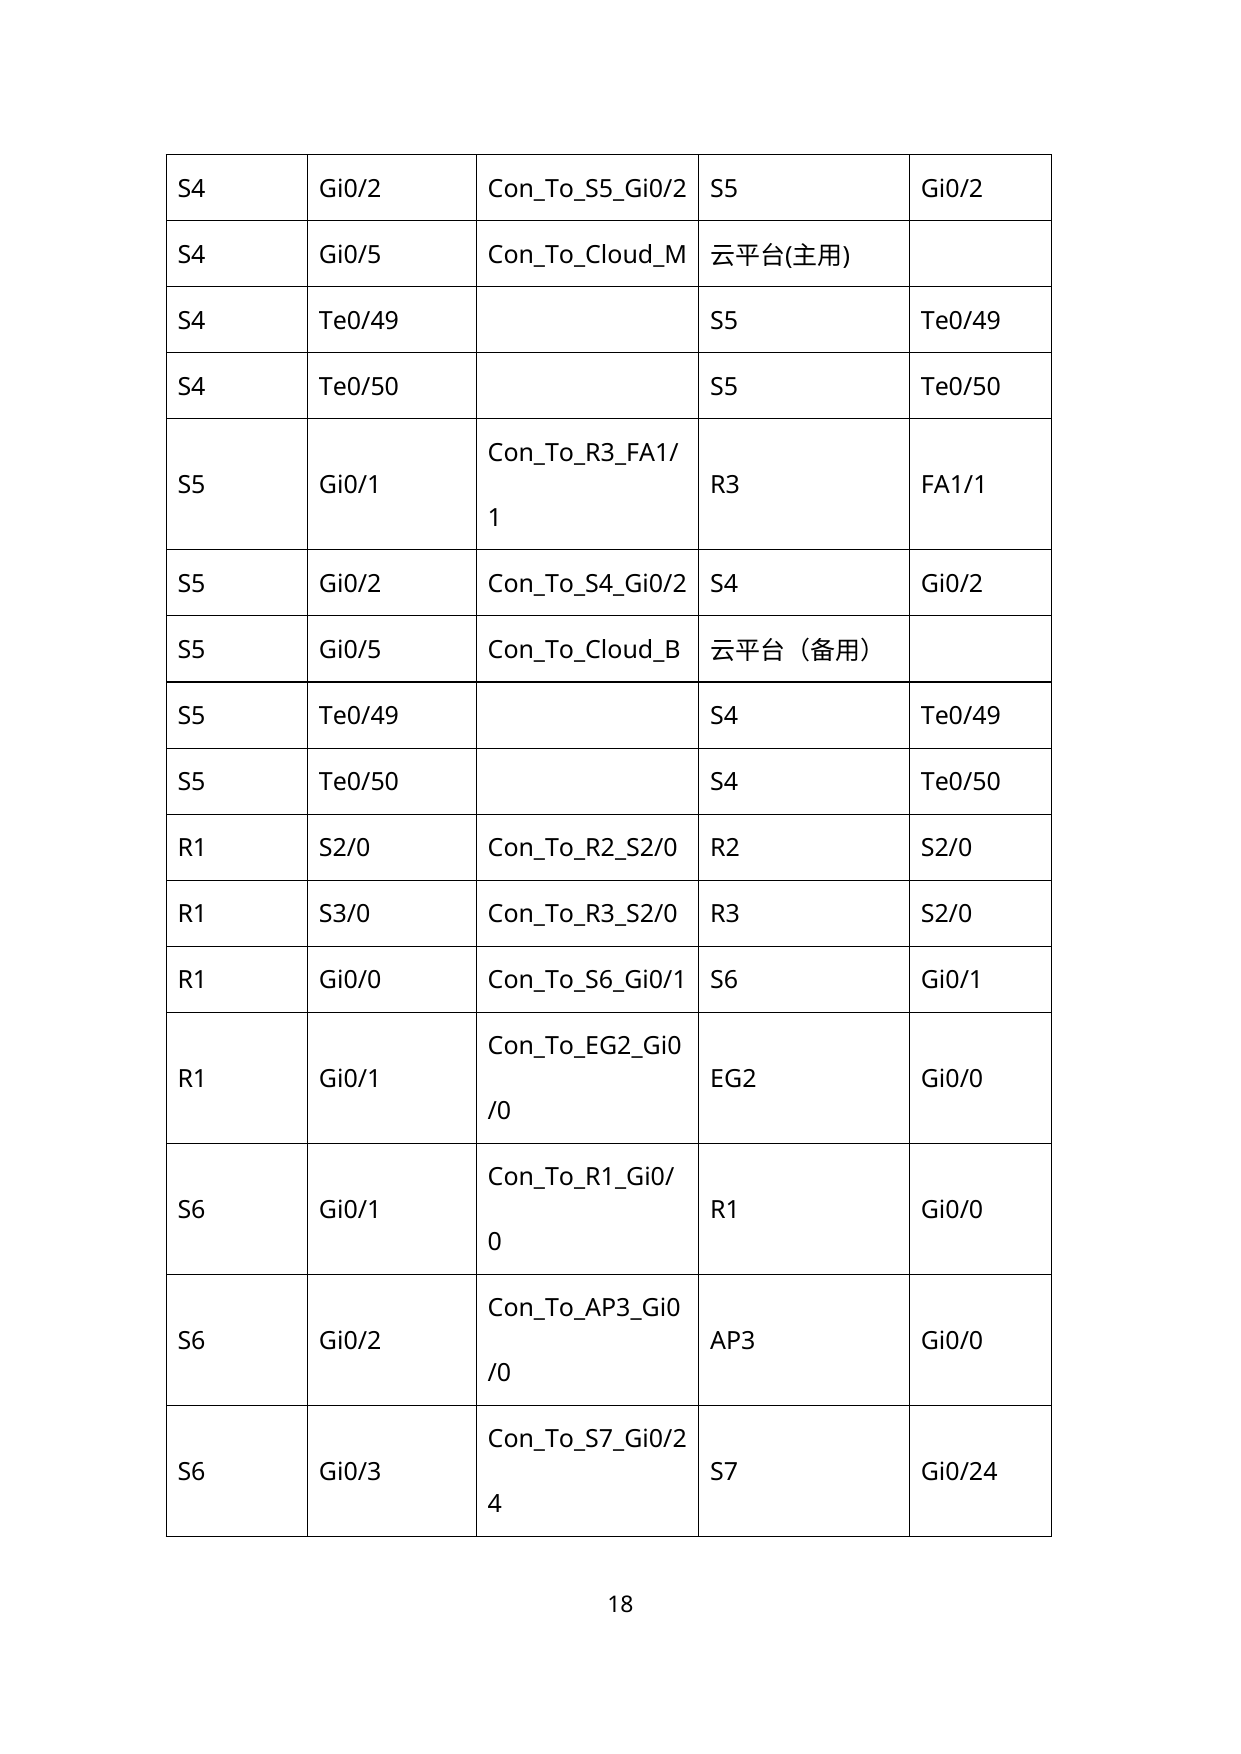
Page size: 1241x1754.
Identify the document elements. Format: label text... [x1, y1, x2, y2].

table_cell Con_To_R2_S2/0 [477, 815, 698, 879]
table_cell [477, 749, 698, 813]
table_cell S5 [167, 419, 307, 549]
table_cell Con_To_R3_FA1/1 [477, 419, 698, 549]
table_cell Te0/49 [910, 683, 1051, 747]
table_cell R1 [167, 1013, 307, 1143]
table_cell EG2 [699, 1013, 909, 1143]
table_cell R1 [167, 881, 307, 946]
table_cell Con_To_S5_Gi0/2 [477, 155, 698, 220]
table_cell Te0/50 [308, 353, 476, 418]
table_cell S5 [167, 749, 307, 813]
table_cell S5 [167, 683, 307, 747]
table_cell S4 [167, 155, 307, 220]
table_cell Gi0/1 [910, 947, 1051, 1012]
table_cell S6 [167, 1144, 307, 1274]
table_cell R3 [699, 419, 909, 549]
table_cell Gi0/5 [308, 616, 476, 681]
table_cell [910, 221, 1051, 286]
table_cell R1 [167, 815, 307, 879]
table_cell R2 [699, 815, 909, 879]
table_cell S4 [699, 683, 909, 747]
table_cell Te0/49 [308, 683, 476, 747]
table_cell FA1/1 [910, 419, 1051, 549]
table_cell Te0/49 [308, 287, 476, 352]
table_cell S6 [167, 1275, 307, 1405]
table_cell [477, 287, 698, 352]
table_cell Gi0/1 [308, 419, 476, 549]
table_cell Gi0/0 [910, 1013, 1051, 1143]
table_cell Con_To_S4_Gi0/2 [477, 550, 698, 615]
table_cell S6 [167, 1406, 307, 1536]
table_cell S4 [699, 550, 909, 615]
table_cell S2/0 [910, 881, 1051, 946]
table_cell Con_To_R1_Gi0/0 [477, 1144, 698, 1274]
table_cell S5 [699, 353, 909, 418]
table_cell Gi0/1 [308, 1013, 476, 1143]
table_cell Gi0/0 [910, 1275, 1051, 1405]
table_cell S3/0 [308, 881, 476, 946]
table_cell Gi0/0 [308, 947, 476, 1012]
table_cell Te0/50 [910, 353, 1051, 418]
table_cell 云平台（备用） [699, 616, 909, 681]
table_cell Con_To_S7_Gi0/24 [477, 1406, 698, 1536]
table_cell Te0/50 [910, 749, 1051, 813]
table_cell R1 [699, 1144, 909, 1274]
table_cell [477, 683, 698, 747]
table_cell Con_To_Cloud_B [477, 616, 698, 681]
table_cell S2/0 [910, 815, 1051, 879]
table_cell [910, 616, 1051, 681]
table_cell S5 [167, 550, 307, 615]
table_cell R1 [167, 947, 307, 1012]
table_cell Gi0/0 [910, 1144, 1051, 1274]
table_cell S6 [699, 947, 909, 1012]
table_cell Con_To_EG2_Gi0/0 [477, 1013, 698, 1143]
table_cell S5 [699, 287, 909, 352]
table_cell Gi0/2 [308, 155, 476, 220]
table_cell Te0/50 [308, 749, 476, 813]
table_cell S4 [167, 353, 307, 418]
table_cell 云平台(主用) [699, 221, 909, 286]
table_cell Gi0/2 [308, 550, 476, 615]
table_cell R3 [699, 881, 909, 946]
table_cell S4 [167, 287, 307, 352]
table_cell Gi0/2 [910, 550, 1051, 615]
table_cell Gi0/5 [308, 221, 476, 286]
table_cell Gi0/24 [910, 1406, 1051, 1536]
table_cell Con_To_AP3_Gi0/0 [477, 1275, 698, 1405]
table_cell Con_To_S6_Gi0/1 [477, 947, 698, 1012]
table_cell S4 [167, 221, 307, 286]
table_cell S5 [167, 616, 307, 681]
table_cell S4 [699, 749, 909, 813]
table_cell Gi0/2 [910, 155, 1051, 220]
table_cell AP3 [699, 1275, 909, 1405]
table_cell Te0/49 [910, 287, 1051, 352]
table_cell Gi0/3 [308, 1406, 476, 1536]
table_cell [477, 353, 698, 418]
table_cell S2/0 [308, 815, 476, 879]
table_cell Con_To_R3_S2/0 [477, 881, 698, 946]
table_cell Con_To_Cloud_M [477, 221, 698, 286]
table_cell S7 [699, 1406, 909, 1536]
table_cell S5 [699, 155, 909, 220]
table_cell Gi0/2 [308, 1275, 476, 1405]
table_cell Gi0/1 [308, 1144, 476, 1274]
